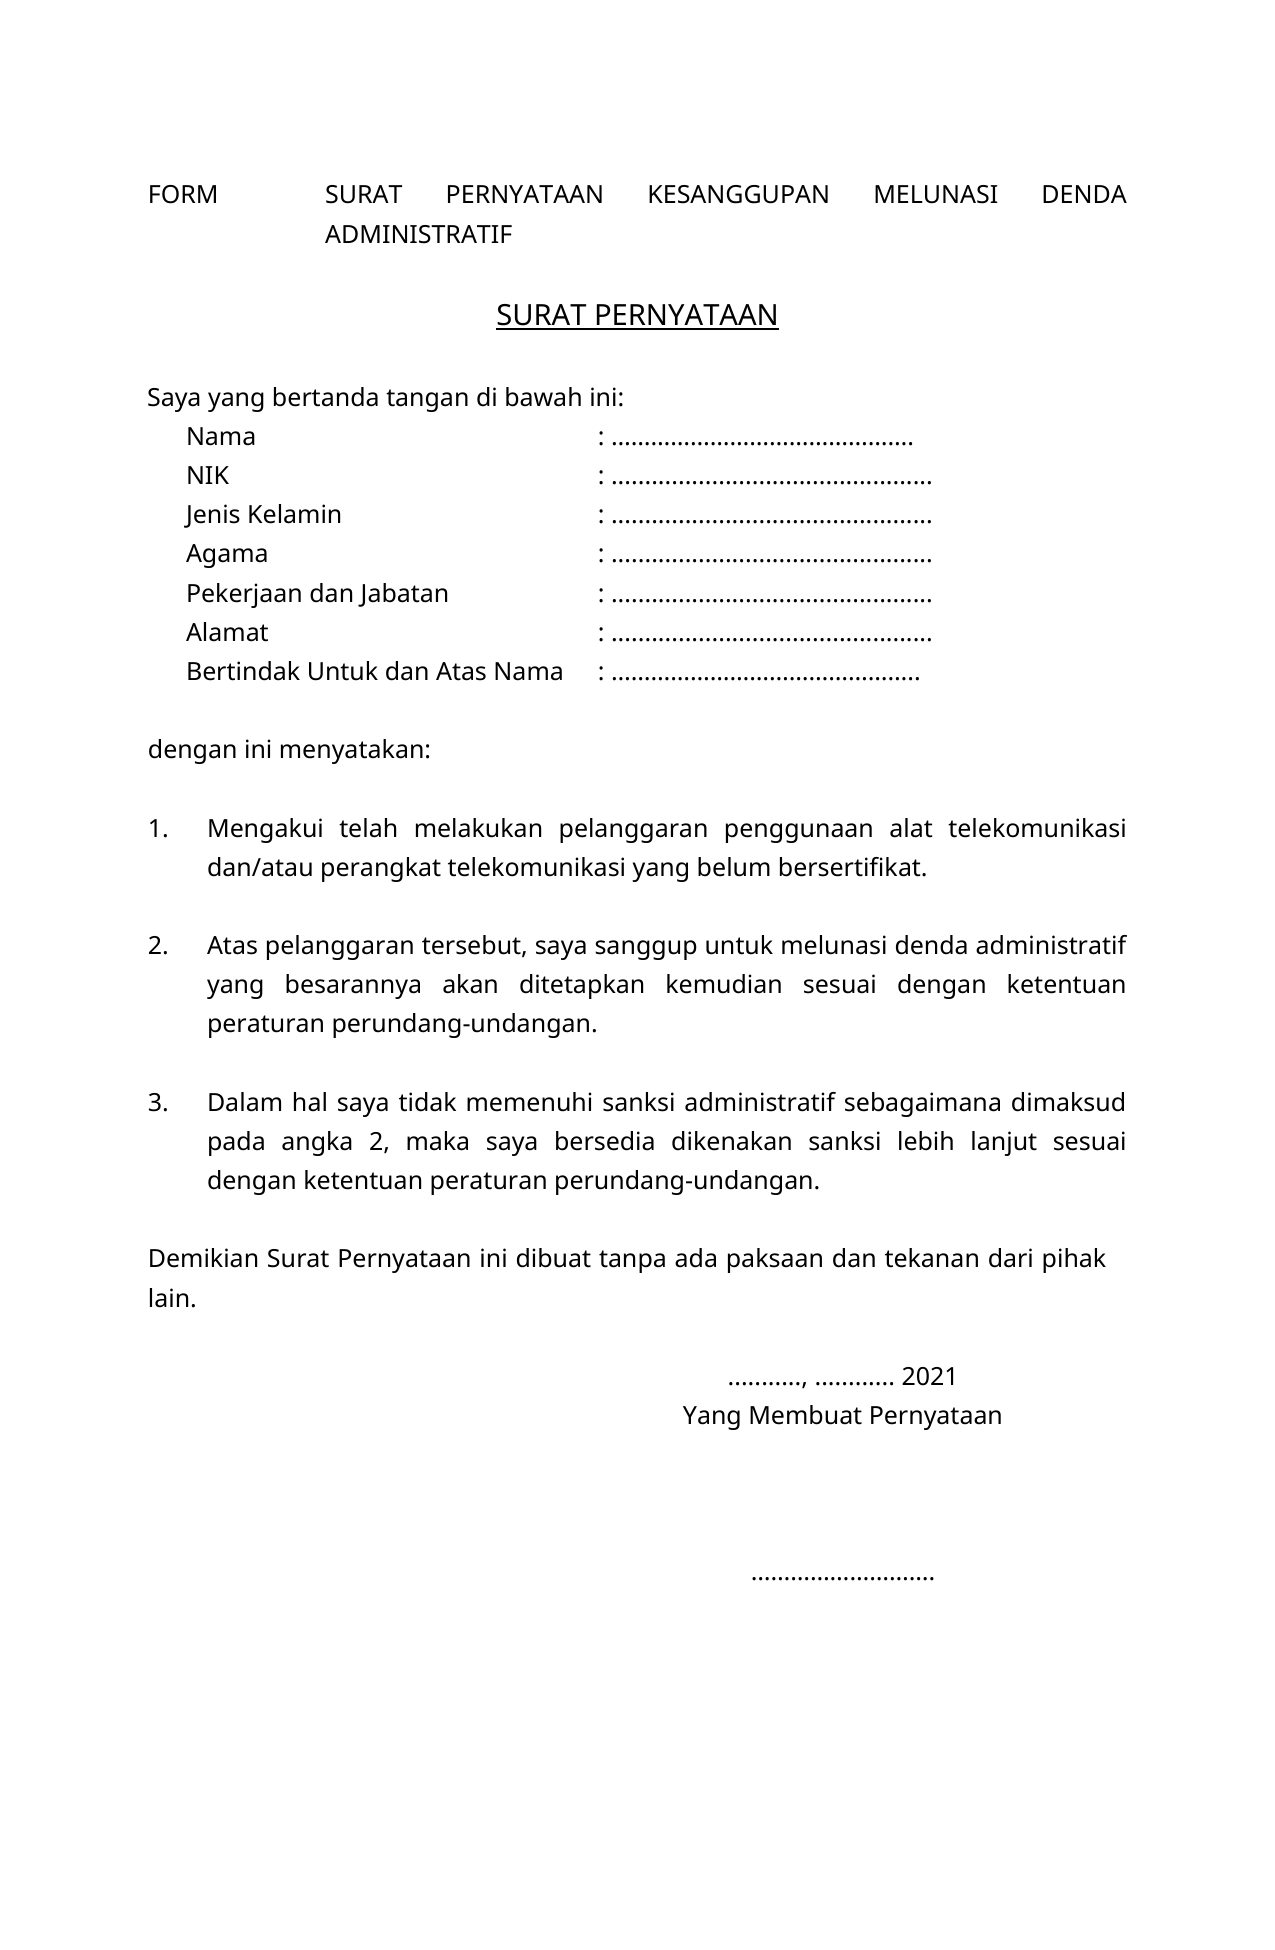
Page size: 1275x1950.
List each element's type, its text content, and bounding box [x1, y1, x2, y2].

text dengan ini menyatakan: [148, 732, 1108, 766]
list Mengakui telah melakukan pelanggaran penggunaan alat telekomunikasi dan/atau perangkat telekomunikasi yang belum bersertifikat. [148, 810, 1127, 883]
text SURAT PERNYATAAN [148, 295, 1127, 334]
text Saya yang bertanda tangan di bawah ini: [147, 379, 1108, 413]
text NIK : ................................................ [186, 458, 1108, 492]
text Pekerjaan dan Jabatan : ................................................ [186, 575, 1108, 609]
text Demikian Surat Pernyataan ini dibuat tanpa ada paksaan dan tekanan dari pihak lain. [148, 1241, 1108, 1314]
text Bertindak Untuk dan Atas Nama : ……………………………………….. [186, 654, 1108, 688]
text Jenis Kelamin : ................................................ [186, 497, 1108, 531]
list Atas pelanggaran tersebut, saya sanggup untuk melunasi denda administratif yang besarannya akan ditetapkan kemudian sesuai dengan ketentuan peraturan perundang-undangan. [148, 928, 1127, 1040]
text Nama : ………………………………………. [186, 419, 1108, 453]
table_header ..........., ............ 2021 Yang Membuat Pernyataan [639, 1359, 1067, 1436]
text FORM SURAT PERNYATAAN KESANGGUPAN MELUNASI DENDA ADMINISTRATIF [148, 177, 1127, 250]
text Alamat : ................................................ [186, 614, 1108, 648]
table_cell ………………………. [639, 1436, 1067, 1592]
list Dalam hal saya tidak memenuhi sanksi administratif sebagaimana dimaksud pada angka 2, maka saya bersedia dikenakan sanksi lebih lanjut sesuai dengan ketentuan peraturan perundang-undangan. [148, 1084, 1127, 1197]
text Agama : ................................................ [186, 536, 1108, 570]
